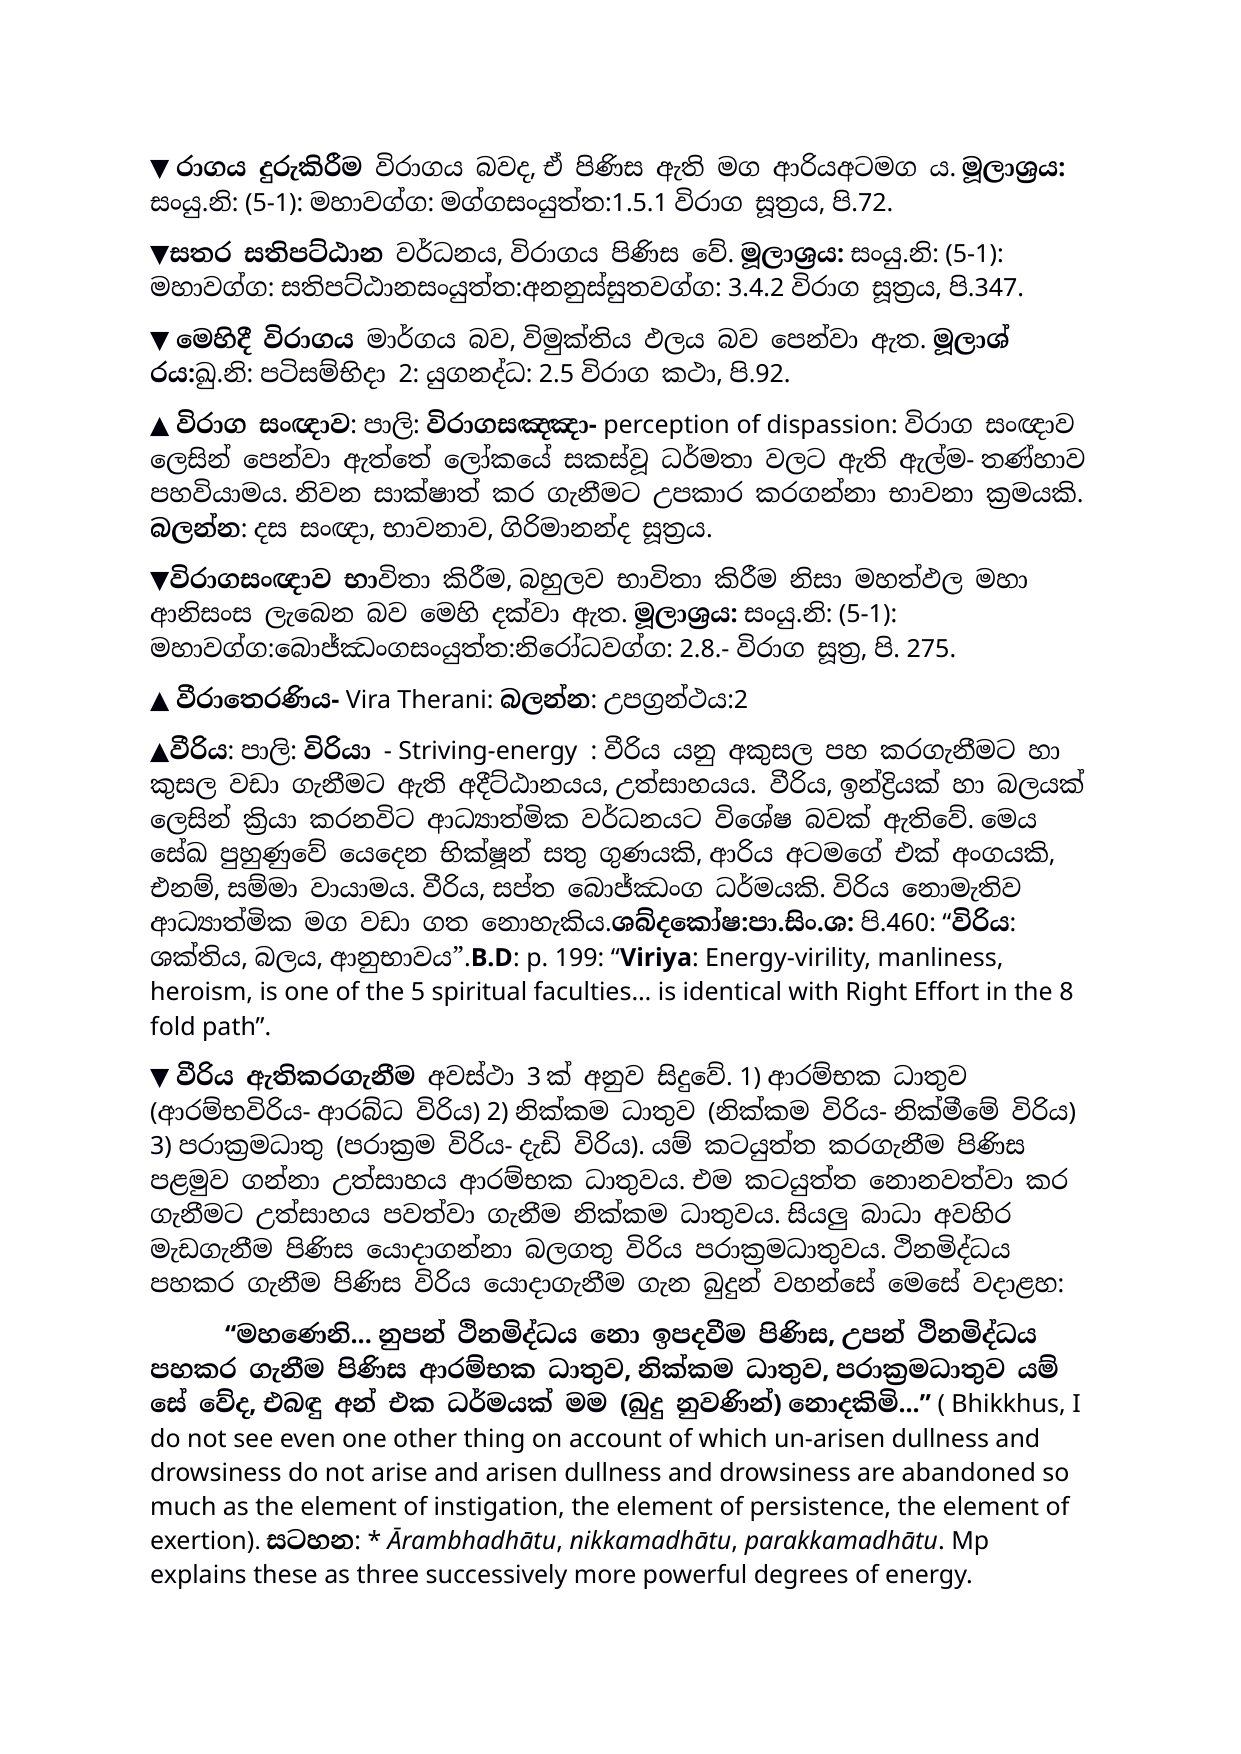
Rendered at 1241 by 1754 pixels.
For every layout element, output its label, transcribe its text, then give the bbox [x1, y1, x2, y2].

text ▼සතර සතිපට්ඨාන වර්ධනය, විරාගය පිණිස වේ. මූලාශ්‍රය: සංයු.නි: (5-1): මහාවග්ග: සතිපට්ඨානසංයුත්ත:අනනුස්සුතවග්ග: 3.4.2 විරාග සූත්‍රය, පි.347. [150, 236, 1090, 304]
text ▲වීරිය: පාලි: විරියා - Striving-energy : වීරිය යනු අකුසල පහ කරගැනීමට හා කුසල වඩා ගැනීමට ඇති අදීට්ඨානයය, උත්සාහයය. වීරිය, ඉන්ද්‍රියක් හා බලයක් ලෙසින් ක්‍රියා කරනවිට ආධ්‍යාත්මික වර්ධනයට විශේෂ බවක් ඇතිවේ. මෙය සේඛ පුහුණුවේ යෙදෙන භික්ෂූන් සතු ගුණයකි, ආරිය අටමගේ එක් අංගයකි, එනම්, සම්මා වායාමය. වීරිය, සප්ත බොජ්ඣංග ධර්මයකි. විරිය නොමැතිව ආධ්‍යාත්මික මග වඩා ගත නොහැකිය.ශබ්දකෝෂ:පා.සිං.ශ: පි.460: “විරිය: ශක්තිය, බලය, ආනුභාවය”.B.D: p. 199: “Viriya: Energy-virility, manliness, heroism, is one of the 5 spiritual faculties… is identical with Right Effort in the 8 fold path”. [150, 733, 1090, 1042]
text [150, 1317, 1090, 1591]
text ▼ මෙහිදී විරාගය මාර්ගය බව, විමුක්තිය ඵලය බව පෙන්වා ඇත. මූලාශ්‍රය:ඛු.නි: පටිසම්භිදා 2: යුගනද්ධ: 2.5 විරාග කථා, පි.92. [150, 321, 1090, 390]
text ▼ වීරිය ඇතිකරගැනීම අවස්ථා 3ක් අනුව සිදුවේ. 1) ආරම්භක ධාතුව (ආරම්භවිරිය- ආරබ්ධ විරිය) 2) නික්කම ධාතුව (නික්කම විරිය- නික්මීමේ විරිය) 3) පරාක්‍රමධාතු (පරාක්‍රම විරිය- දැඩි විරිය). යම් කටයුත්ත කරගැනීම පිණිස පළමුව ගන්නා උත්සාහය ආරම්භක ධාතුවය. එම කටයුත්ත නොනවත්වා කර ගැනීමට උත්සාහය පවත්වා ගැනීම නික්කම ධාතුවය. සියලු බාධා අවහිර මැඩගැනීම පිණිස යොදාගන්නා බලගතු විරිය පරාක්‍රමධාතුවය. ථිනමිද්ධය පහකර ගැනීම පිණිස විරිය යොදාගැනීම ගැන බුදුන් වහන්සේ මෙසේ වදාළහ: [150, 1059, 1090, 1300]
text ▲ වීරාතෙරණිය- Vira Therani: බලන්න: උපග්‍රන්ථය:2 [150, 682, 1090, 716]
text ▼විරාගසංඥාව භාවිතා කිරීම, බහුලව භාවිතා කිරීම නිසා මහත්ඵල මහා ආනිසංස ලැබෙන බව මෙහි දක්වා ඇත. මූලාශ්‍රය: සංයු.නි: (5-1): මහාවග්ග:බොජ්ඣංගසංයුත්ත:නිරෝධවග්ග: 2.8.- විරාග සූත්‍ර, පි. 275. [150, 561, 1090, 665]
text ▼ රාගය දුරුකිරීම විරාගය බවද, ඒ පිණිස ඇති මග ආරියඅටමග ය. මූලාශ්‍රය: සංයු.නි: (5-1): මහාවග්ග: මග්ගසංයුත්ත:1.5.1 විරාග සූත්‍රය, පි.72. [150, 150, 1090, 219]
text ▲ විරාග සංඥාව: පාලි: විරාගසඤ‍්ඤා- perception of dispassion: විරාග සංඥාව ලෙසින් පෙන්වා ඇත්තේ ලෝකයේ සකස්වූ ධර්මතා වලට ඇති ඇල්ම- තණ්හාව පහවියාමය. නිවන සාක්ෂාත් කර ගැනීමට උපකාර කරගන්නා භාවනා ක්‍රමයකි. බලන්න: දස සංඥා, භාවනාව, ගිරිමානන්ද සූත්‍රය. [150, 407, 1090, 545]
